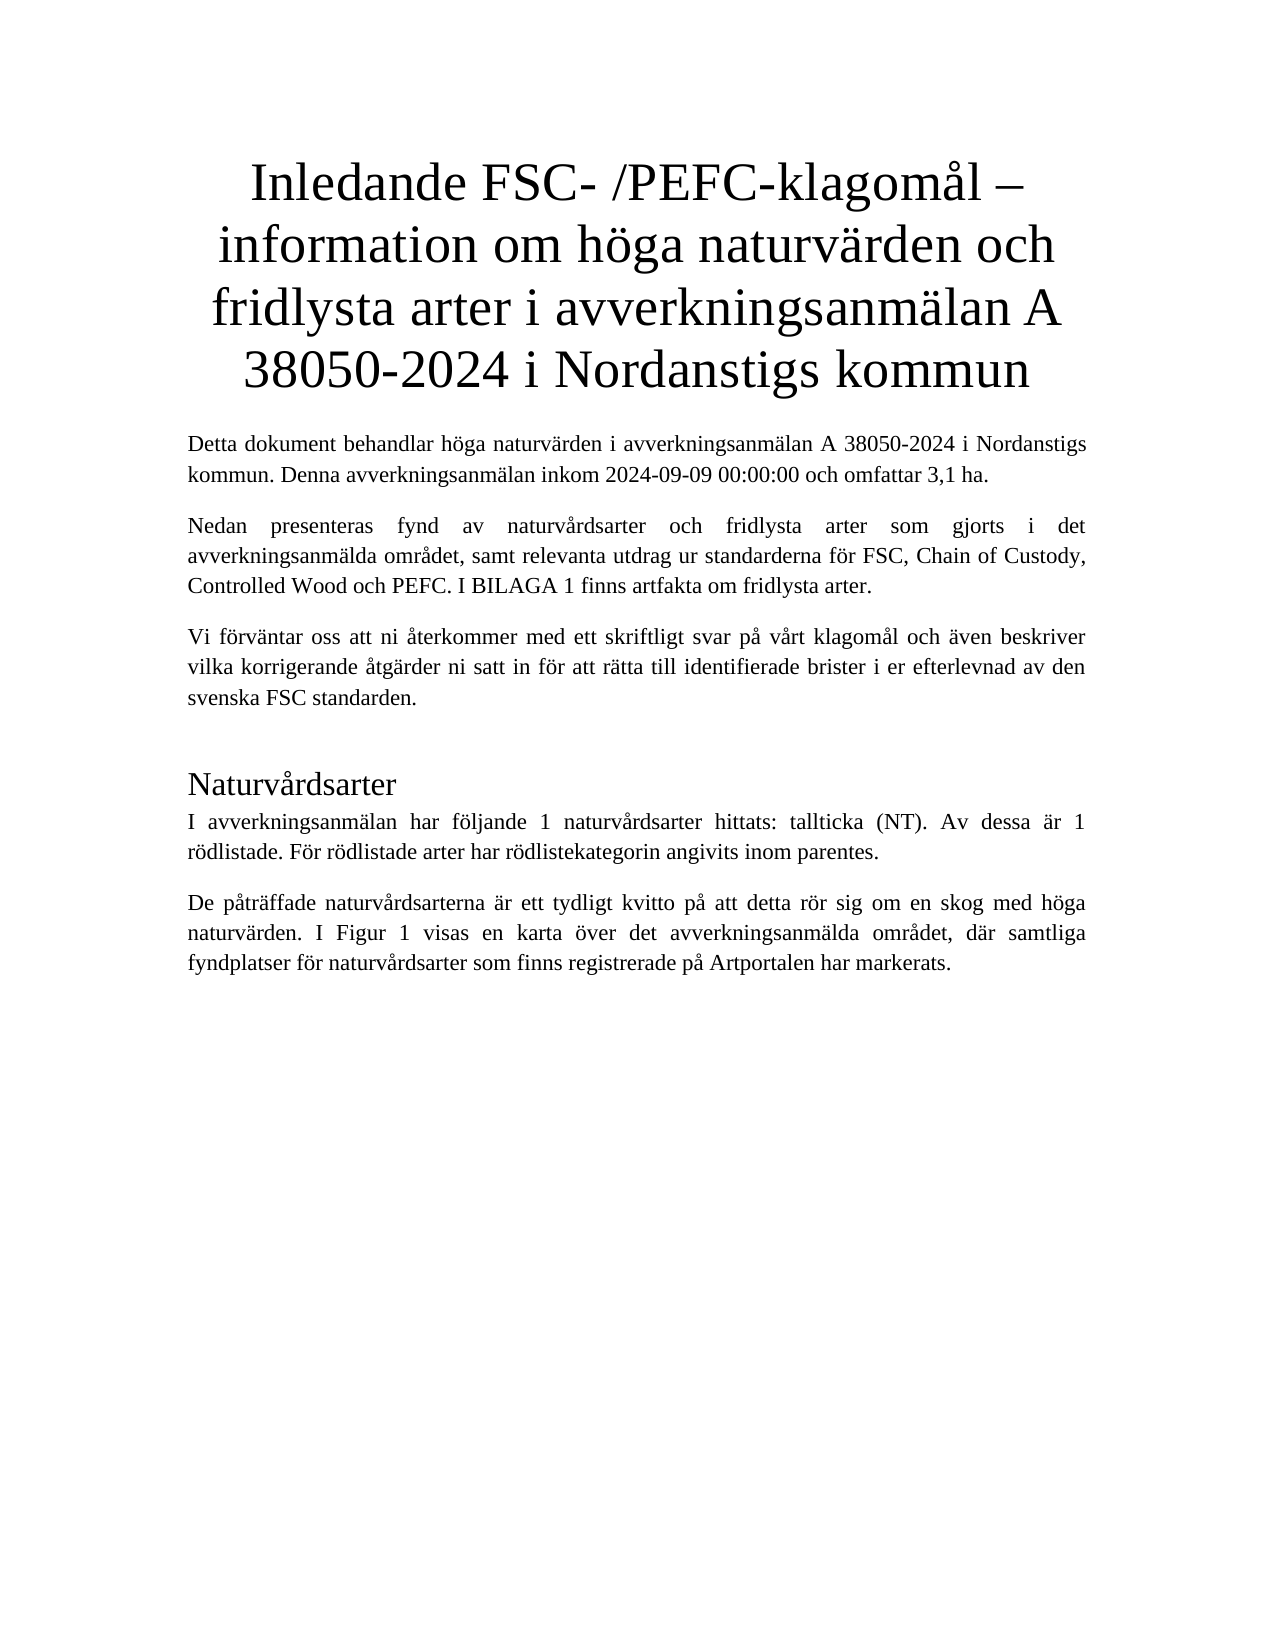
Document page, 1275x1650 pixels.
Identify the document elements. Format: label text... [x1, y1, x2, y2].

text De påträffade naturvårdsarterna är ett tydligt kvitto på att detta rör sig om en skog med höga naturvärden. I Figur 1 visas en karta över det avverkningsanmälda området, där samtliga fyndplatser för naturvårdsarter som finns registrerade på Artportalen har markerats. [187, 889, 1087, 976]
text Nedan presenteras fynd av naturvårdsarter och fridlysta arter som gjorts i det avverkningsanmälda området, samt relevanta utdrag ur standarderna för FSC, Chain of Custody, Controlled Wood och PEFC. I BILAGA 1 finns artfakta om fridlysta arter. [187, 512, 1087, 598]
title Inledande FSC- /PEFC-klagomål – information om höga naturvärden och fridlysta arter i avverkningsanmälan A 38050-2024 i Nordanstigs kommun [187, 150, 1087, 399]
text Vi förväntar oss att ni återkommer med ett skriftligt svar på vårt klagomål och även beskriver vilka korrigerande åtgärder ni satt in för att rätta till identifierade brister i er efterlevnad av den svenska FSC standarden. [187, 623, 1087, 710]
subtitle Naturvårdsarter [187, 764, 1087, 802]
text I avverkningsanmälan har följande 1 naturvårdsarter hittats: tallticka (NT). Av dessa är 1 rödlistade. För rödlistade arter har rödlistekategorin angivits inom parentes. [187, 808, 1087, 864]
text Detta dokument behandlar höga naturvärden i avverkningsanmälan A 38050-2024 i Nordanstigs kommun. Denna avverkningsanmälan inkom 2024-09-09 00:00:00 och omfattar 3,1 ha. [187, 430, 1087, 487]
